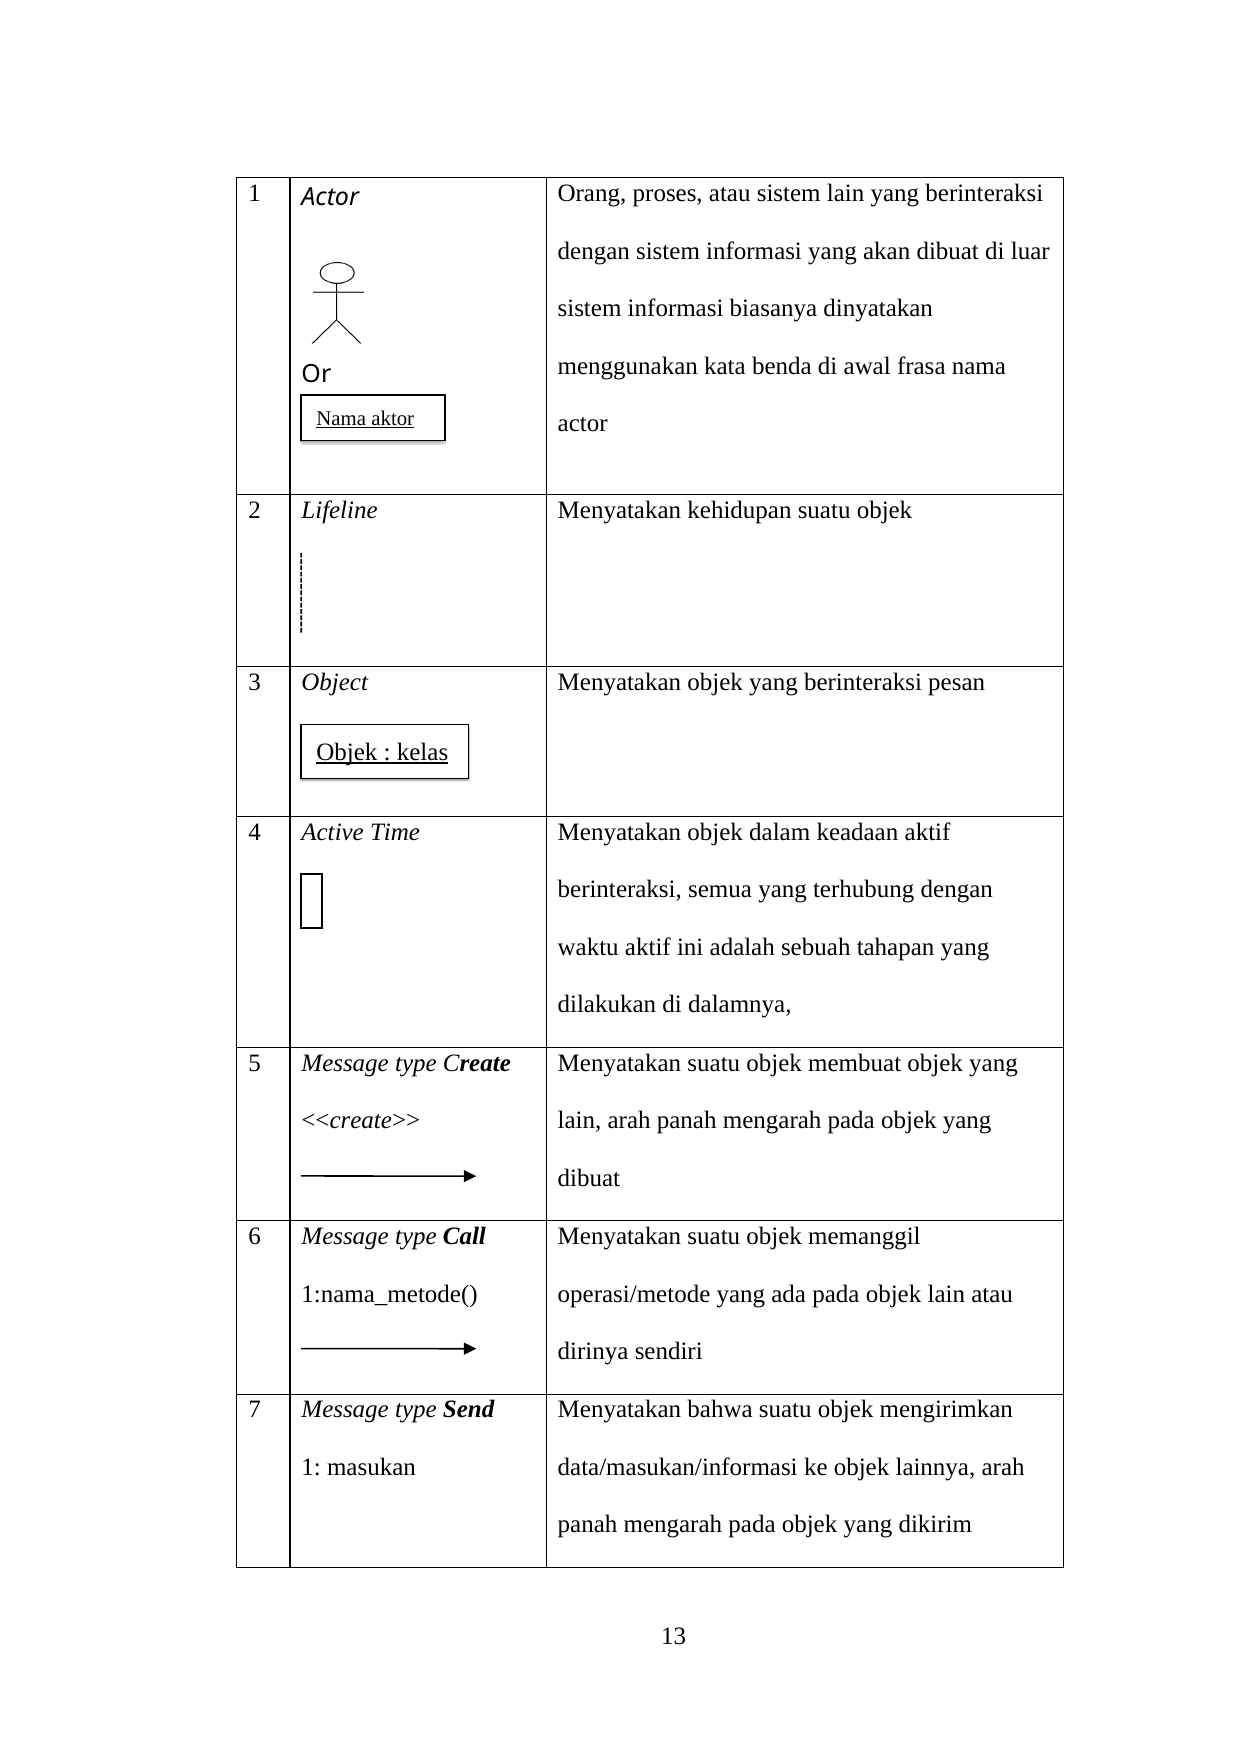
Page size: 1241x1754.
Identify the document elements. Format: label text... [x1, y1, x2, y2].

table_cell Orang, proses, atau sistem lain yang berinteraksi dengan sistem informasi yang akan dibuat di luar sistem informasi biasanya dinyatakan menggunakan kata benda di awal frasa nama actor [547, 178, 1063, 494]
table_cell Menyatakan kehidupan suatu objek [547, 495, 1063, 666]
table_cell 6 [237, 1221, 289, 1393]
table_cell Active Time [291, 817, 546, 1047]
table_cell Lifeline [291, 495, 546, 666]
table_cell Actor Or [291, 178, 546, 494]
table_cell 4 [237, 817, 289, 1047]
picture [301, 256, 375, 352]
table_cell Menyatakan objek dalam keadaan aktif berinteraksi, semua yang terhubung dengan waktu aktif ini adalah sebuah tahapan yang dilakukan di dalamnya, [547, 817, 1063, 1047]
table_cell 5 [237, 1048, 289, 1220]
table_cell 3 [237, 667, 289, 816]
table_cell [547, 1395, 1063, 1567]
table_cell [291, 1395, 546, 1567]
table_cell 7 [237, 1395, 289, 1567]
table_cell Message type Create <<create>> [291, 1048, 546, 1220]
table_cell Menyatakan objek yang berinteraksi pesan [547, 667, 1063, 816]
table_cell Message type Call 1:nama_metode() [291, 1221, 546, 1393]
table_cell 2 [237, 495, 289, 666]
table_cell Menyatakan suatu objek memanggil operasi/metode yang ada pada objek lain atau dirinya sendiri [547, 1221, 1063, 1393]
table_cell Menyatakan suatu objek membuat objek yang lain, arah panah mengarah pada objek yang dibuat [547, 1048, 1063, 1220]
table_cell 1 [237, 178, 289, 494]
table_cell Object [291, 667, 546, 816]
